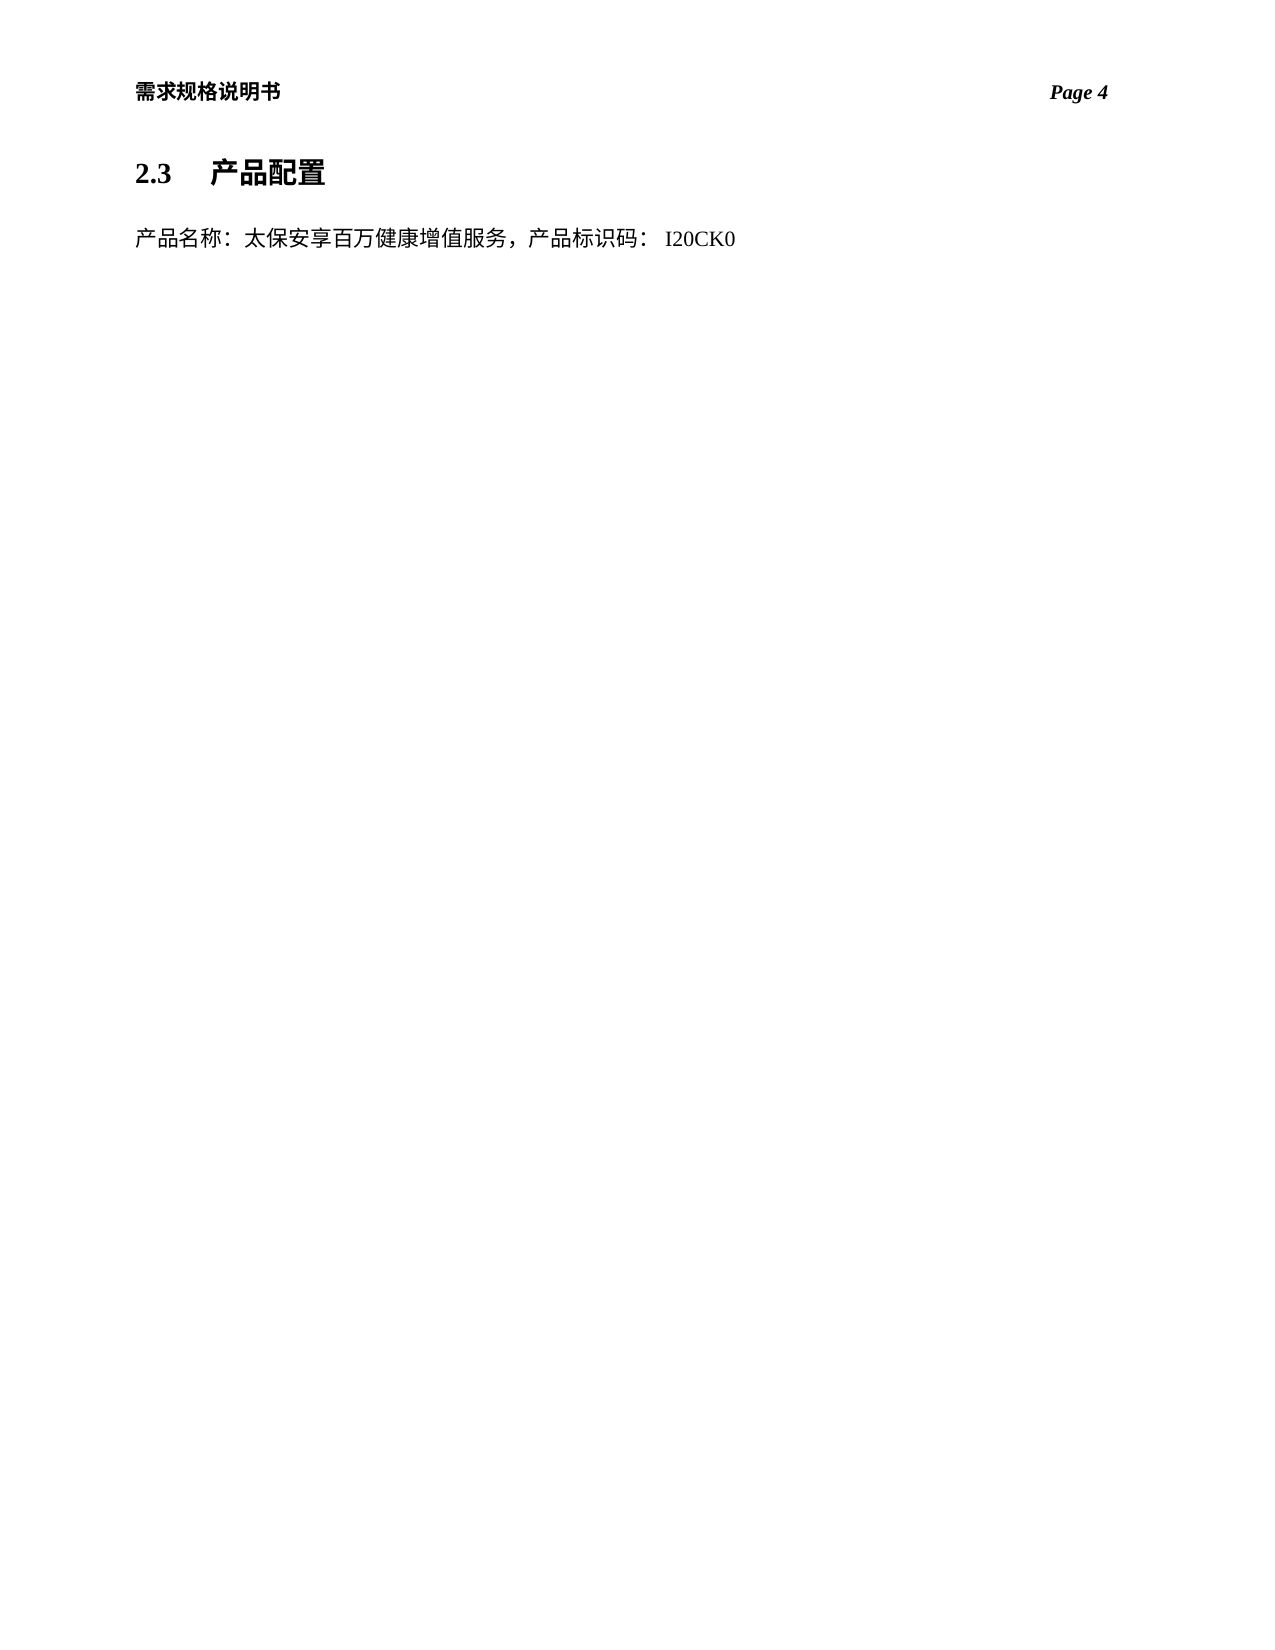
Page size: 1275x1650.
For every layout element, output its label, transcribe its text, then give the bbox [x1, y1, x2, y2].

subtitle 产品配置 [135, 150, 1140, 192]
text 产品名称：太保安享百万健康增值服务，产品标识码： I20CK0 [135, 221, 1140, 253]
